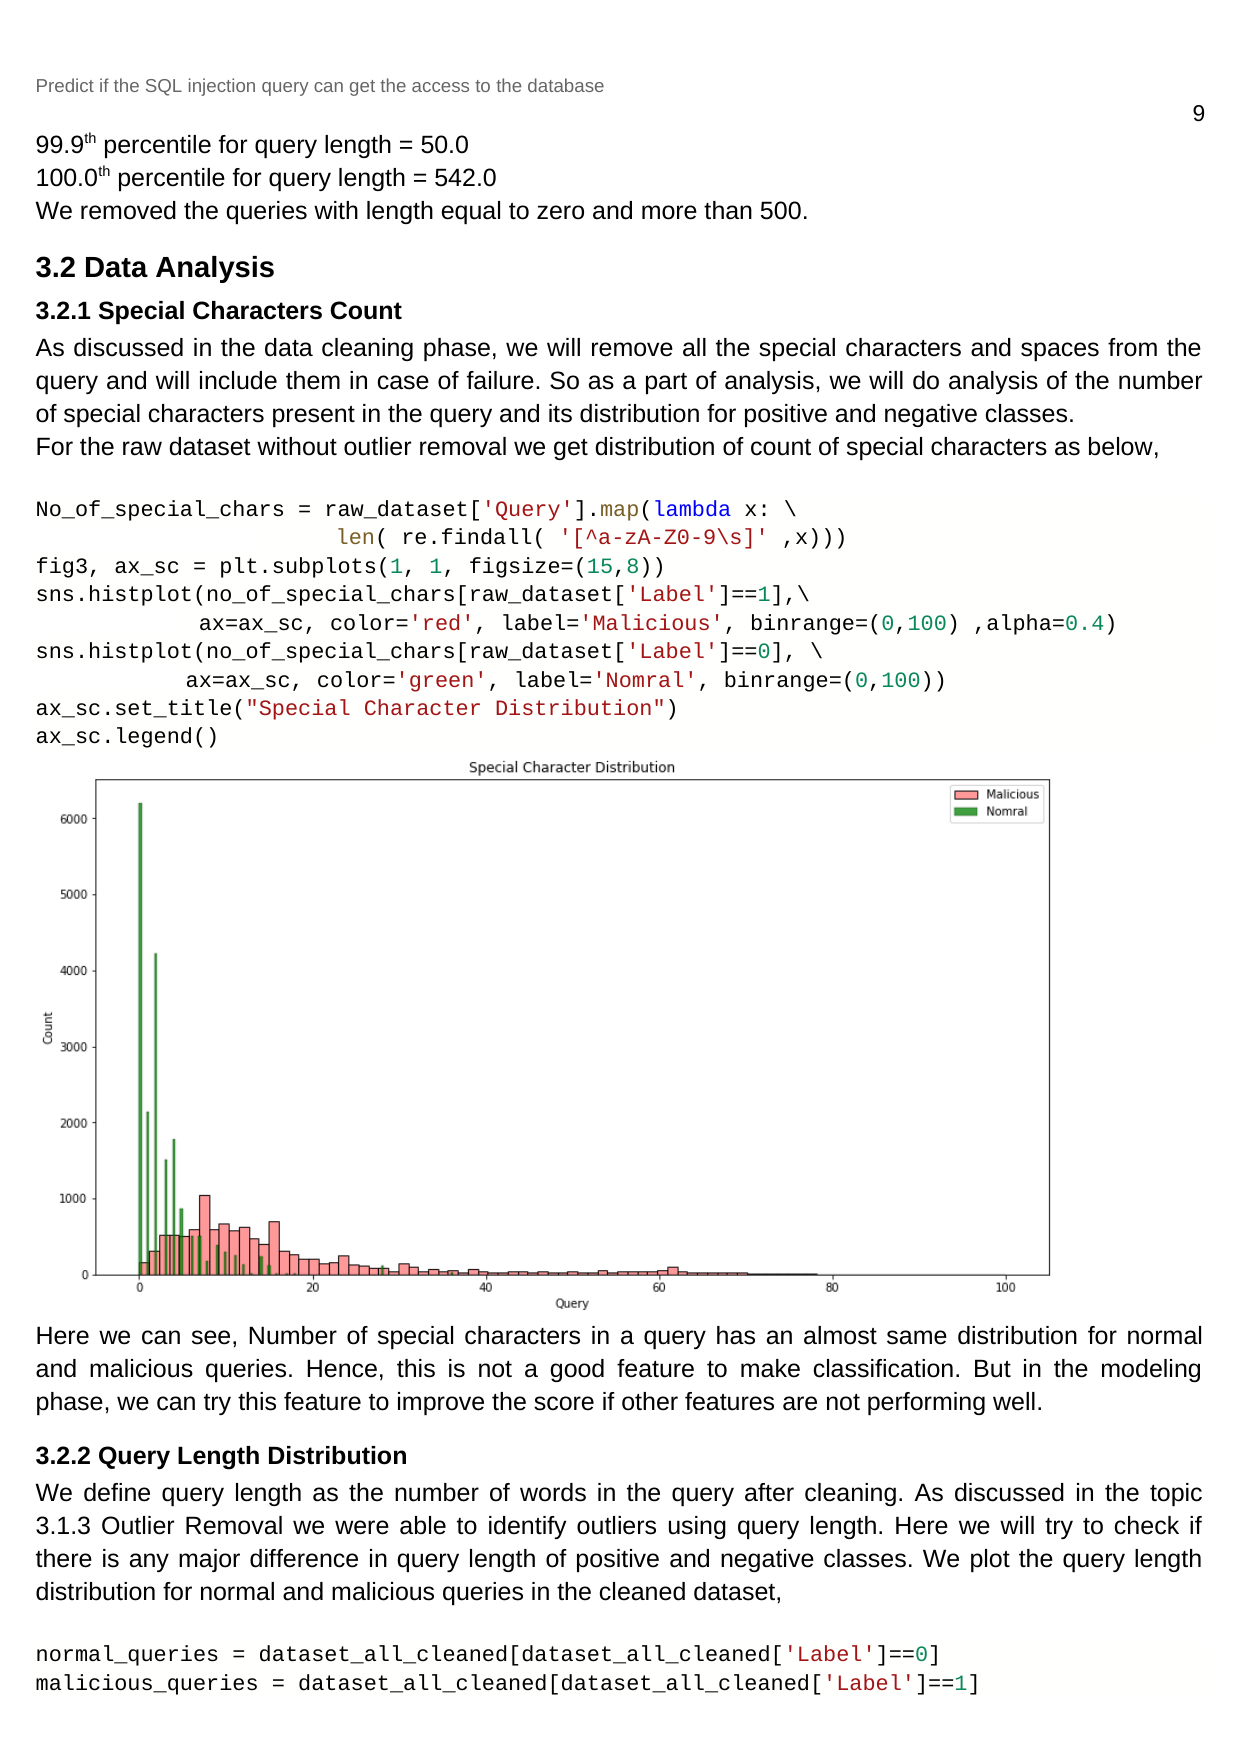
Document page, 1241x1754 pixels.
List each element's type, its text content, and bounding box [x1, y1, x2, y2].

text normal_queries = dataset_all_cleaned[dataset_all_cleaned['Label']==0] [35, 1643, 1205, 1668]
text We removed the queries with length equal to zero and more than 500. [35, 196, 1205, 225]
text malicious_queries = dataset_all_cleaned[dataset_all_cleaned['Label']==1] [35, 1672, 1205, 1696]
text 100.0th percentile for query length = 542.0 [35, 163, 1205, 192]
text len( re.findall( '[^a-zA-Z0-9\s]' ,x))) [260, 527, 1205, 551]
subtitle 3.2.2 Query Length Distribution [35, 1441, 1205, 1470]
picture [35, 754, 1057, 1318]
text No_of_special_chars = raw_dataset['Query'].map(lambda x: \ [35, 498, 1205, 523]
text sns.histplot(no_of_special_chars[raw_dataset['Label']==0], \ [35, 640, 1205, 665]
text We define query length as the number of words in the query after cleaning. As discussed in the topic 3.1.3 Outlier Removal we were able to identify outliers using query length. Here we will try to check if there is any major difference in query length of positive and negative classes. We plot the query length distribution for normal and malicious queries in the cleaned dataset, [35, 1478, 1205, 1606]
subtitle 3.2.1 Special Characters Count [35, 296, 1205, 325]
text ax=ax_sc, color='green', label='Nomral', binrange=(0,100)) [185, 669, 1205, 693]
text ax=ax_sc, color='red', label='Malicious', binrange=(0,100) ,alpha=0.4) [185, 612, 1205, 637]
text ax_sc.legend() [35, 726, 1205, 750]
text As discussed in the data cleaning phase, we will remove all the special characters and spaces from the query and will include them in case of failure. So as a part of analysis, we will do analysis of the number of special characters present in the query and its distribution for positive and negative classes. [35, 333, 1205, 428]
text ax_sc.set_title("Special Character Distribution") [35, 697, 1205, 722]
text Here we can see, Number of special characters in a query has an almost same distribution for normal and malicious queries. Hence, this is not a good feature to make classification. But in the modeling phase, we can try this feature to improve the score if other features are not performing well. [35, 1321, 1205, 1416]
subtitle 3.2 Data Analysis [35, 250, 1205, 283]
text sns.histplot(no_of_special_chars[raw_dataset['Label']==1],\ [35, 583, 1205, 608]
text 99.9th percentile for query length = 50.0 [35, 130, 1205, 159]
text fig3, ax_sc = plt.subplots(1, 1, figsize=(15,8)) [35, 555, 1205, 580]
text For the raw dataset without outlier removal we get distribution of count of special characters as below, [35, 432, 1205, 461]
